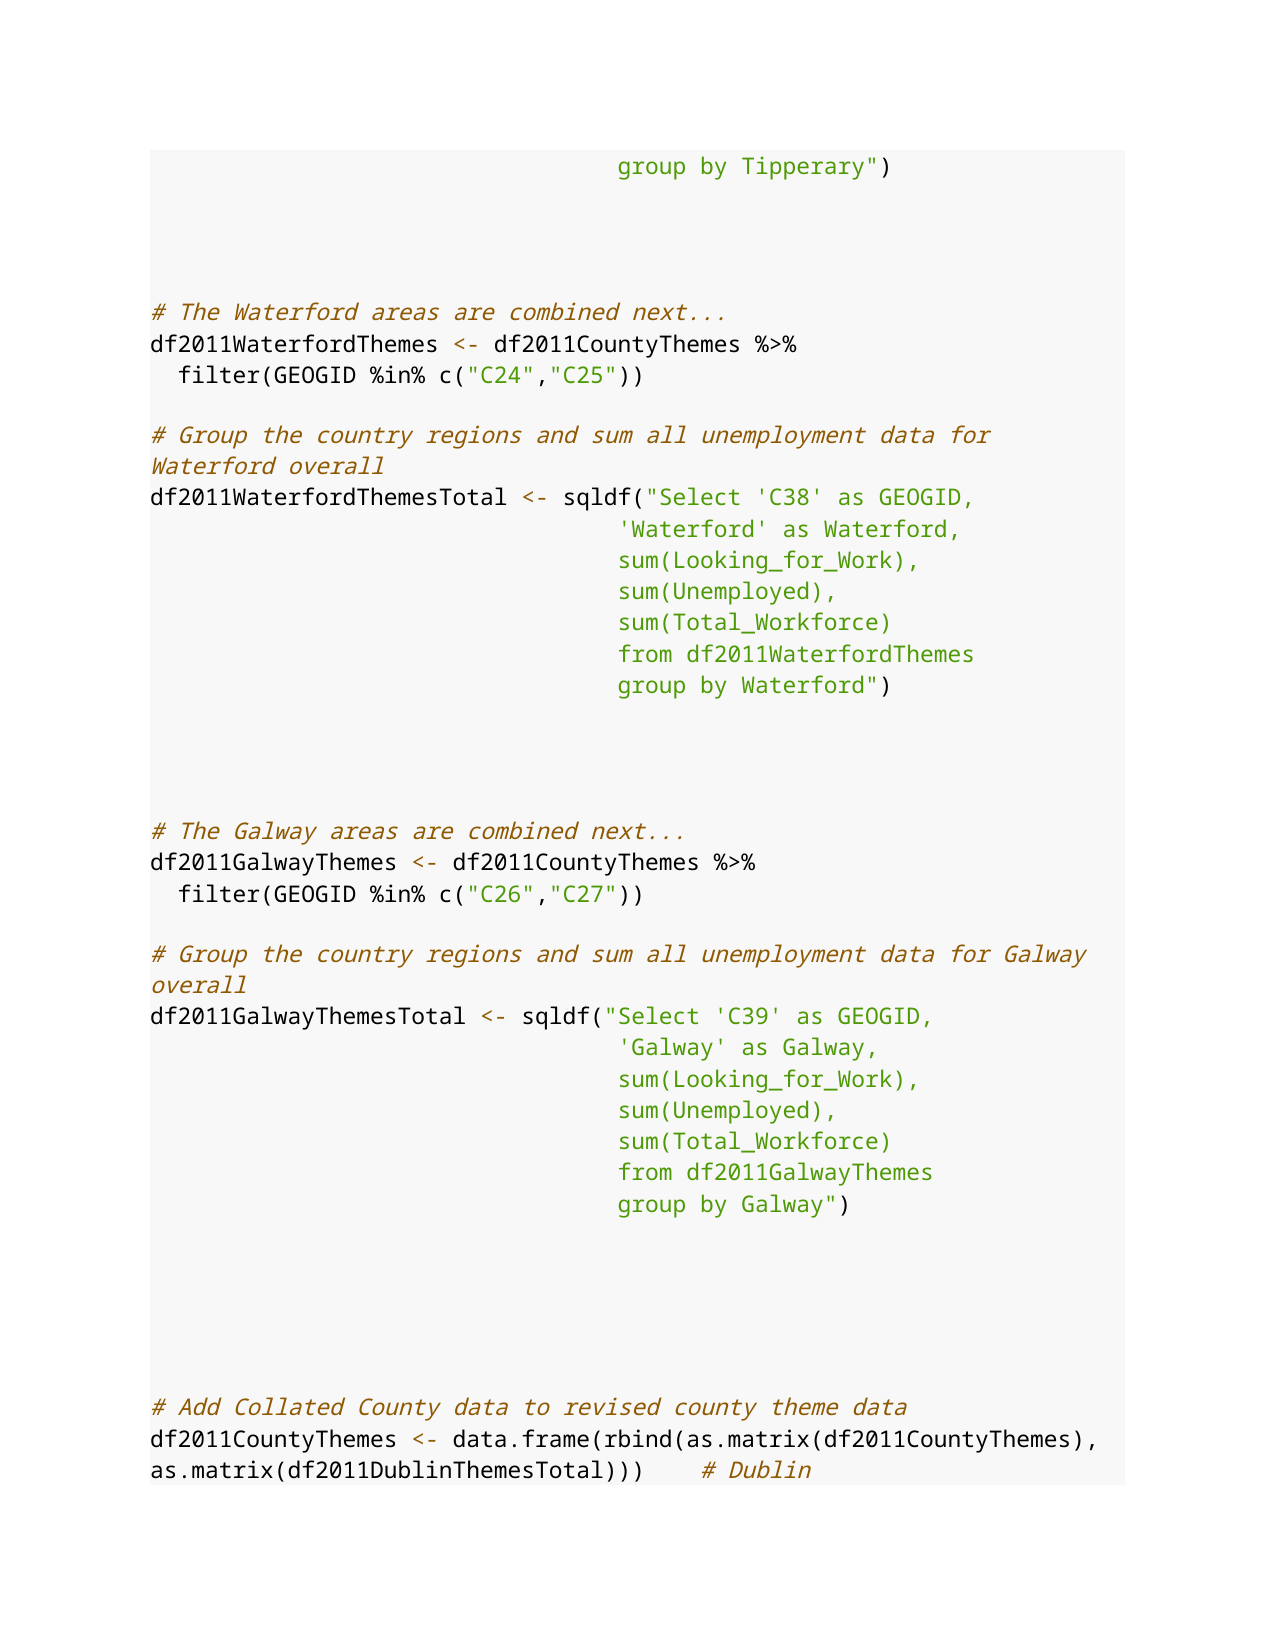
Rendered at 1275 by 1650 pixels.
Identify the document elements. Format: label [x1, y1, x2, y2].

text [150, 150, 1125, 1485]
